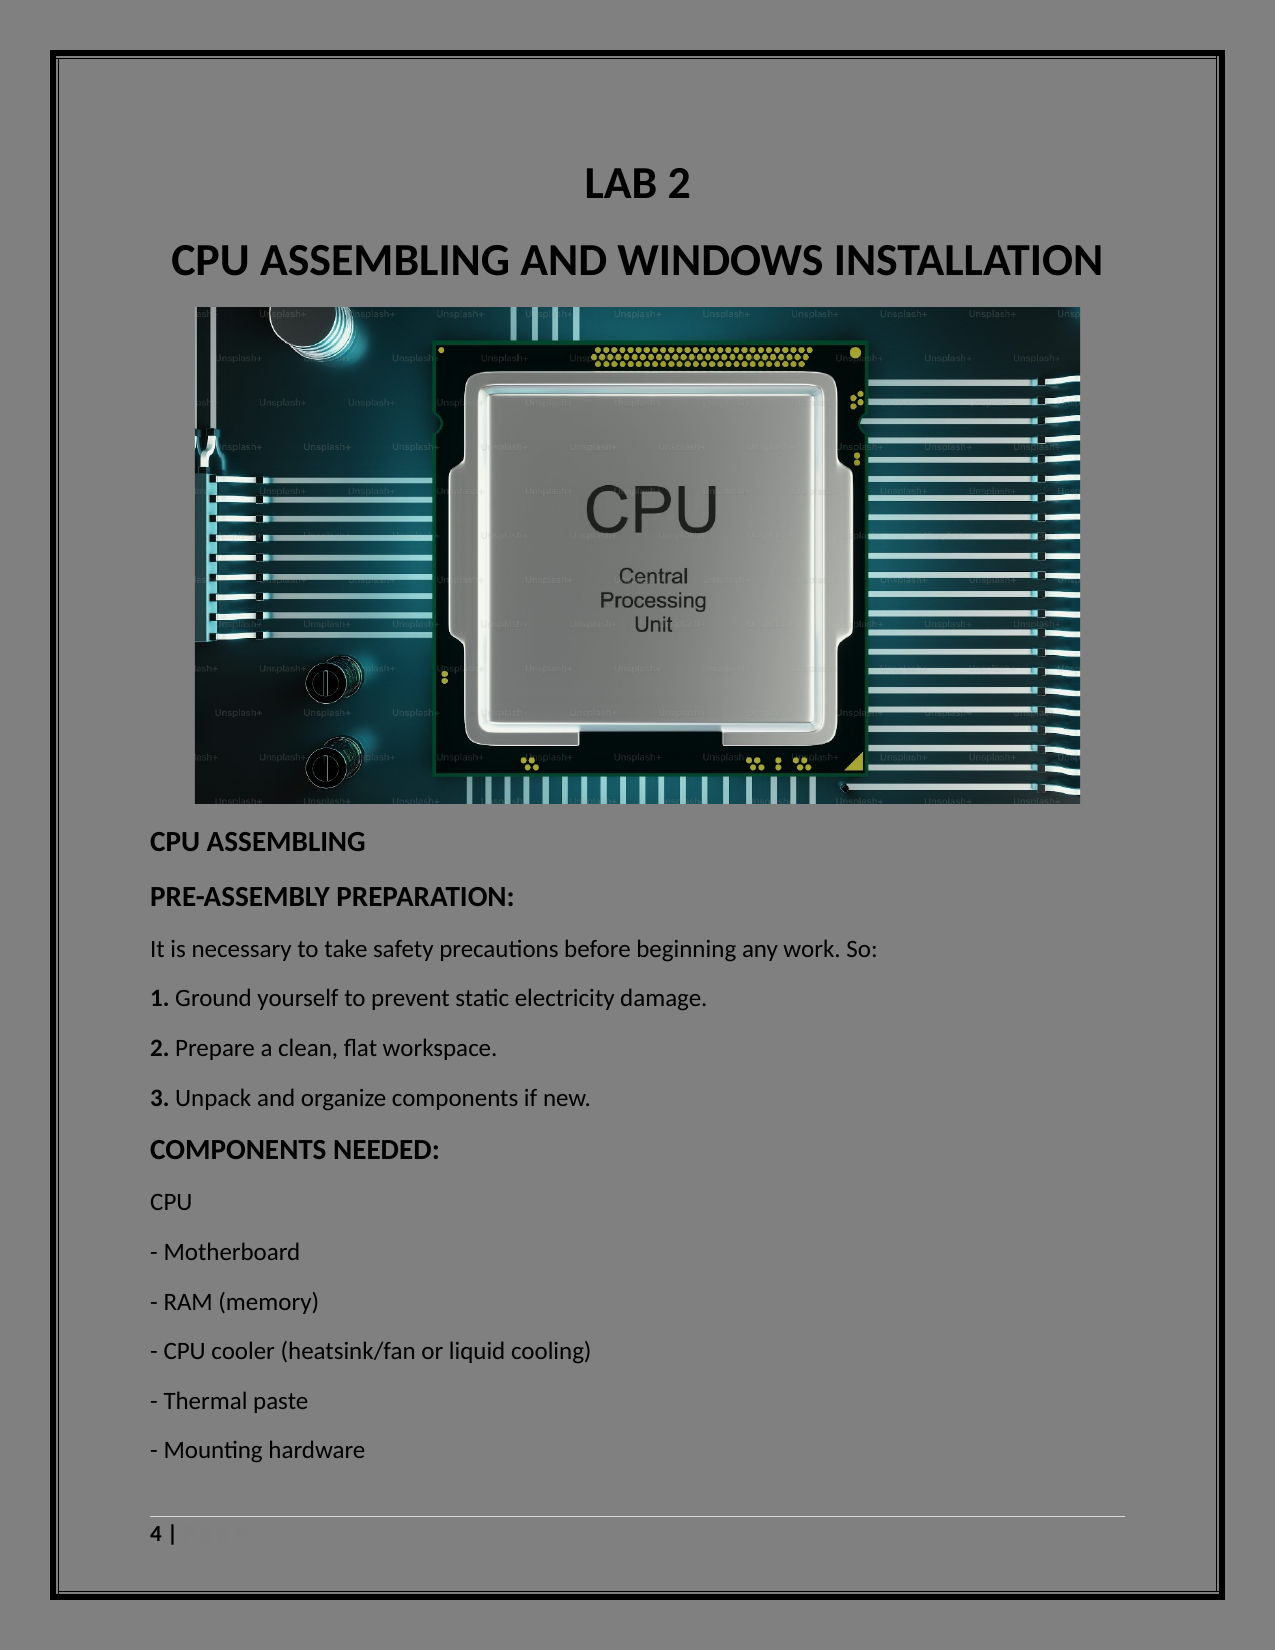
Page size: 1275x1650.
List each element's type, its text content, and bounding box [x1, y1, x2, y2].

text LAB 2 [150, 154, 1125, 210]
text It is necessary to take safety precautions before beginning any work. So: [150, 933, 1125, 963]
text 2. Prepare a clean, flat workspace. [150, 1032, 1125, 1063]
text - Thermal paste [150, 1385, 1125, 1415]
text CPU ASSEMBLING [150, 823, 1125, 858]
picture [194, 307, 1081, 804]
text COMPONENTS NEEDED: [150, 1131, 1125, 1167]
text - Motherboard [150, 1236, 1125, 1267]
text 3. Unpack and organize components if new. [150, 1082, 1125, 1112]
text CPU ASSEMBLING AND WINDOWS INSTALLATION [150, 231, 1125, 287]
text - Mounting hardware [150, 1434, 1125, 1465]
text CPU [150, 1186, 1125, 1217]
text PRE-ASSEMBLY PREPARATION: [150, 878, 1125, 913]
text - CPU cooler (heatsink/fan or liquid cooling) [150, 1335, 1125, 1366]
text 1. Ground yourself to prevent static electricity damage. [150, 983, 1125, 1013]
text - RAM (memory) [150, 1286, 1125, 1316]
